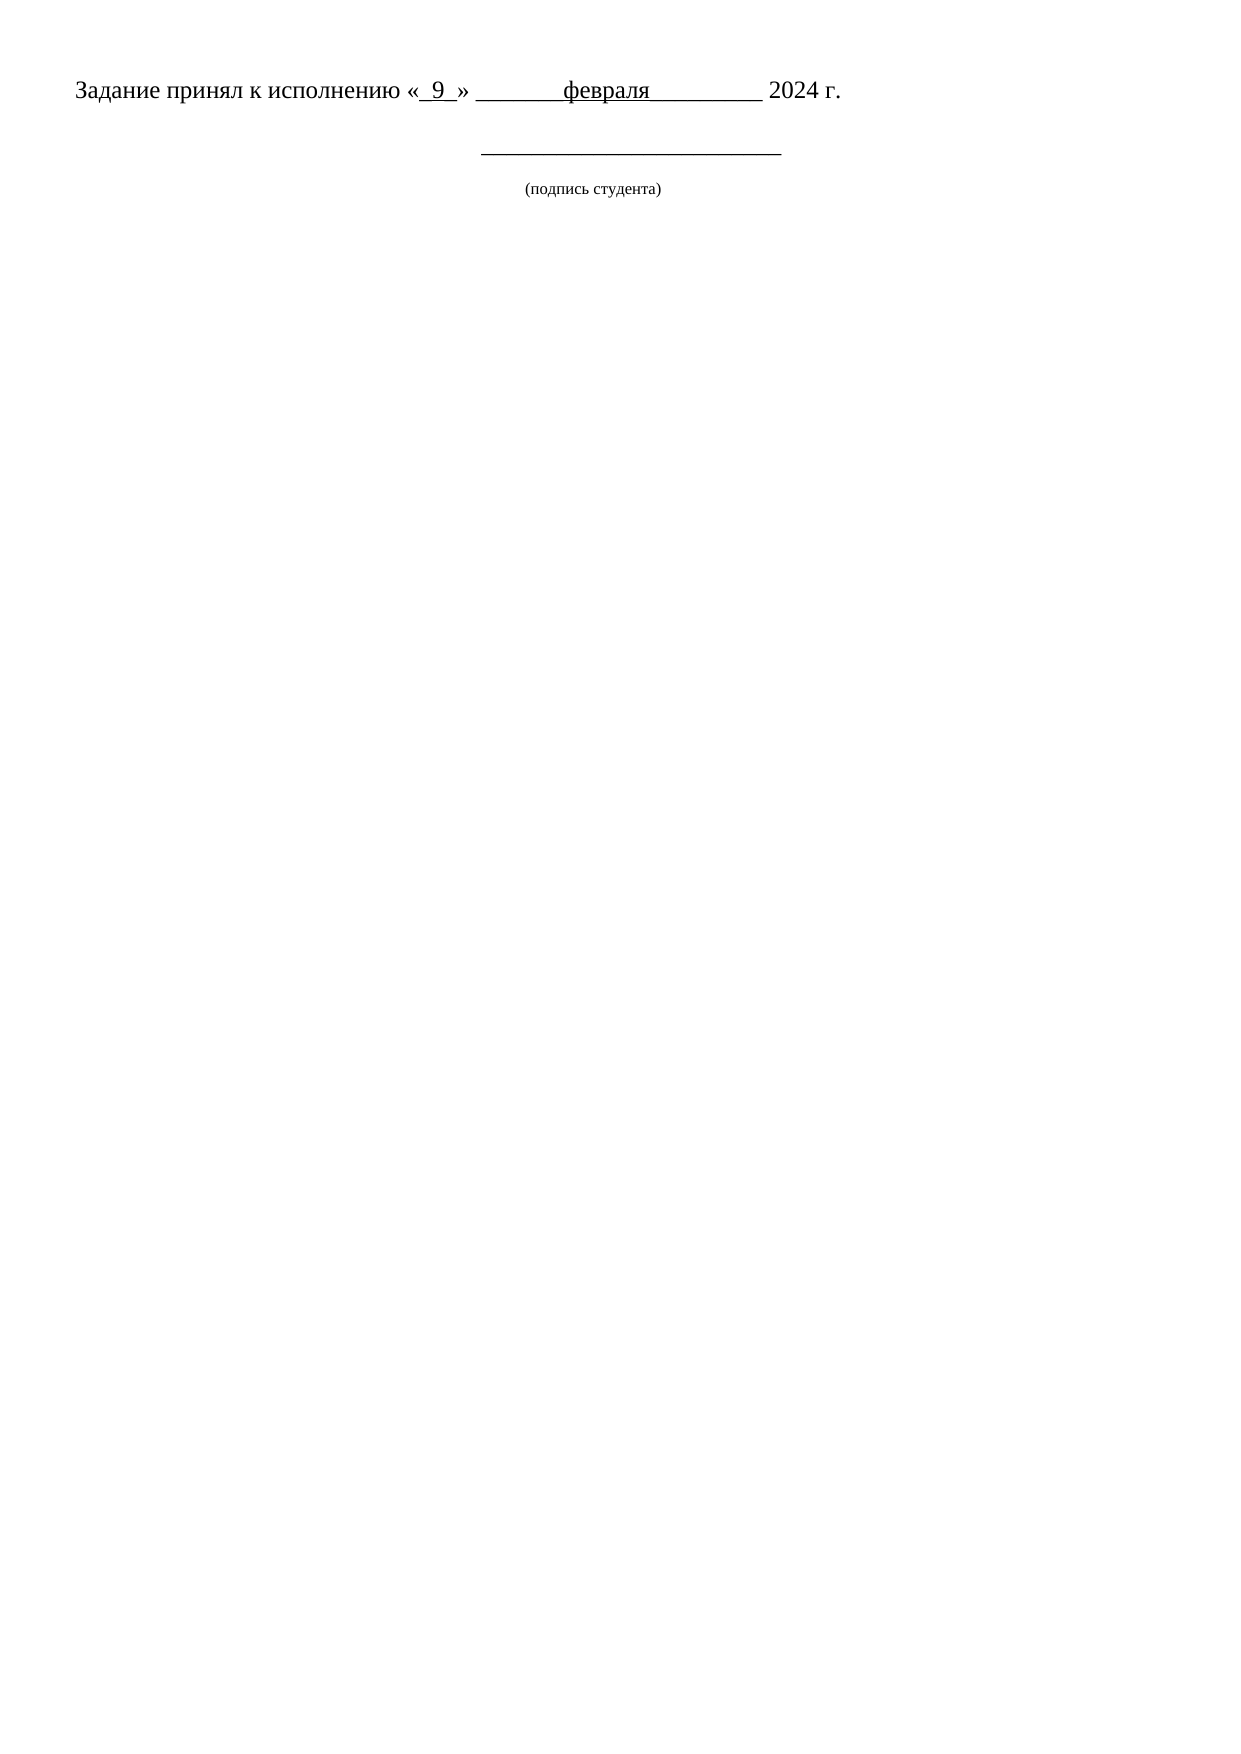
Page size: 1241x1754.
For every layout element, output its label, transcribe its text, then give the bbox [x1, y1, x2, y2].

text (подпись студента) [75, 178, 1165, 198]
text ________________________ [75, 129, 1165, 158]
text Задание принял к исполнению «_9_» _______февраля_________ 2024 г. [75, 75, 1165, 104]
